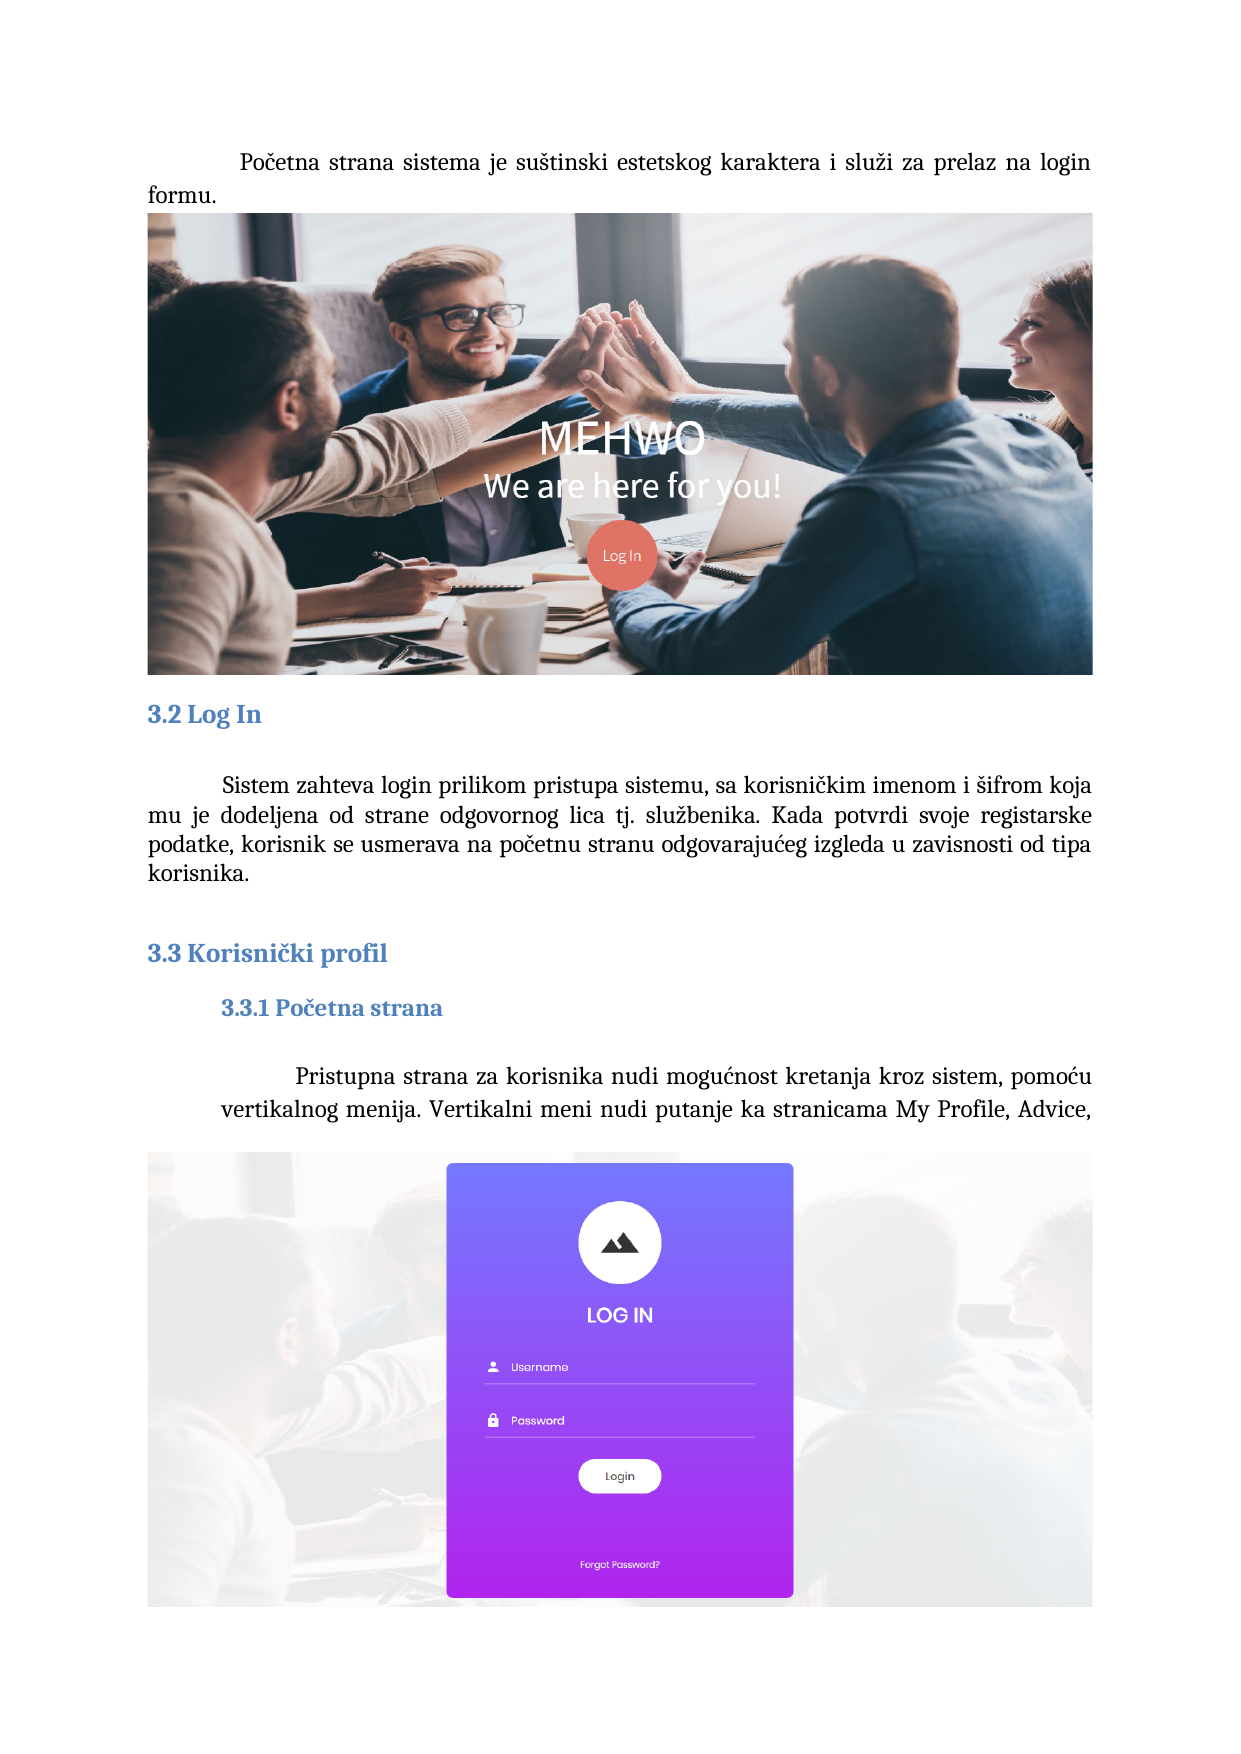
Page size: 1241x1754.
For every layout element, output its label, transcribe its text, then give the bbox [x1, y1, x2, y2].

subtitle 3.3.1 Početna strana [148, 994, 1093, 1023]
picture [147, 213, 1093, 675]
text Sistem zahteva login prilikom pristupa sistemu, sa korisničkim imenom i šifrom koja mu je dodeljena od strane odgovornog lica tj. službenika. Kada potvrdi svoje registarske podatke, korisnik se usmerava na početnu stranu odgovarajućeg izgleda u zavisnosti od tipa korisnika. [148, 771, 1093, 887]
subtitle 3.3 Korisnički profil [148, 938, 1093, 969]
picture [147, 1152, 1093, 1607]
subtitle 3.2 Log In [148, 699, 1093, 731]
text Pristupna strana za korisnika nudi mogućnost kretanja kroz sistem, pomoću vertikalnog menija. Vertikalni meni nudi putanje ka stranicama My Profile, Advice, Events, Anonymous report i Relax. Vertikalni meni je prisutan i na svim ostalim stranicama, kako bi olakšao kretanje između njih. [221, 1062, 1093, 1124]
text Početna strana sistema je suštinski estetskog karaktera i služi za prelaz na login formu. [148, 148, 1093, 209]
